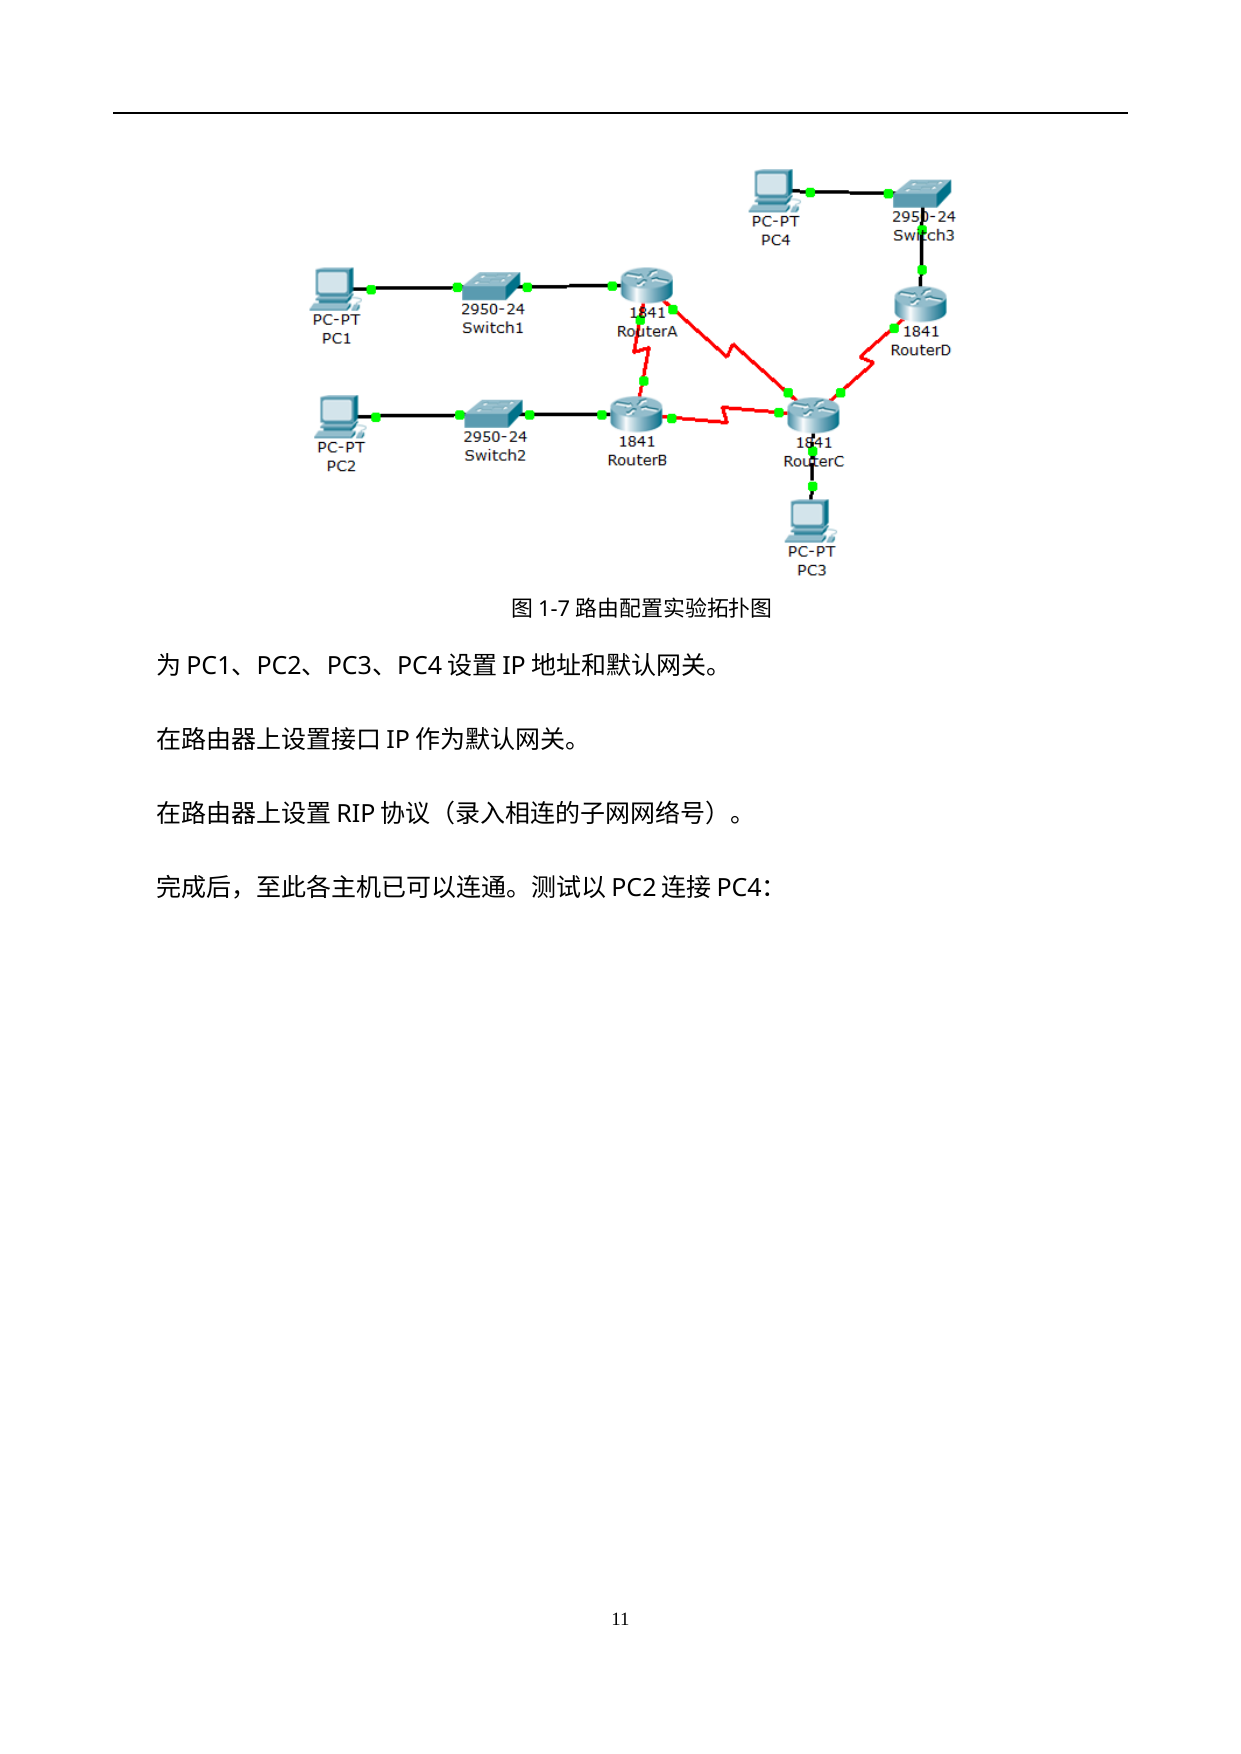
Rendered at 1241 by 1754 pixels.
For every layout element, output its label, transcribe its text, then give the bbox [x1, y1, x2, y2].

text 为PC1、PC2、PC3、PC4设置IP地址和默认网关。 [156, 631, 1128, 696]
text 完成后，至此各主机已可以连通。测试以PC2连接PC4： [156, 853, 1128, 918]
text 在路由器上设置RIP协议（录入相连的子网网络号）。 [156, 779, 1128, 844]
picture [263, 161, 977, 579]
text 在路由器上设置接口IP作为默认网关。 [156, 705, 1128, 770]
text 图1-7 路由配置实验拓扑图 [156, 591, 1128, 623]
